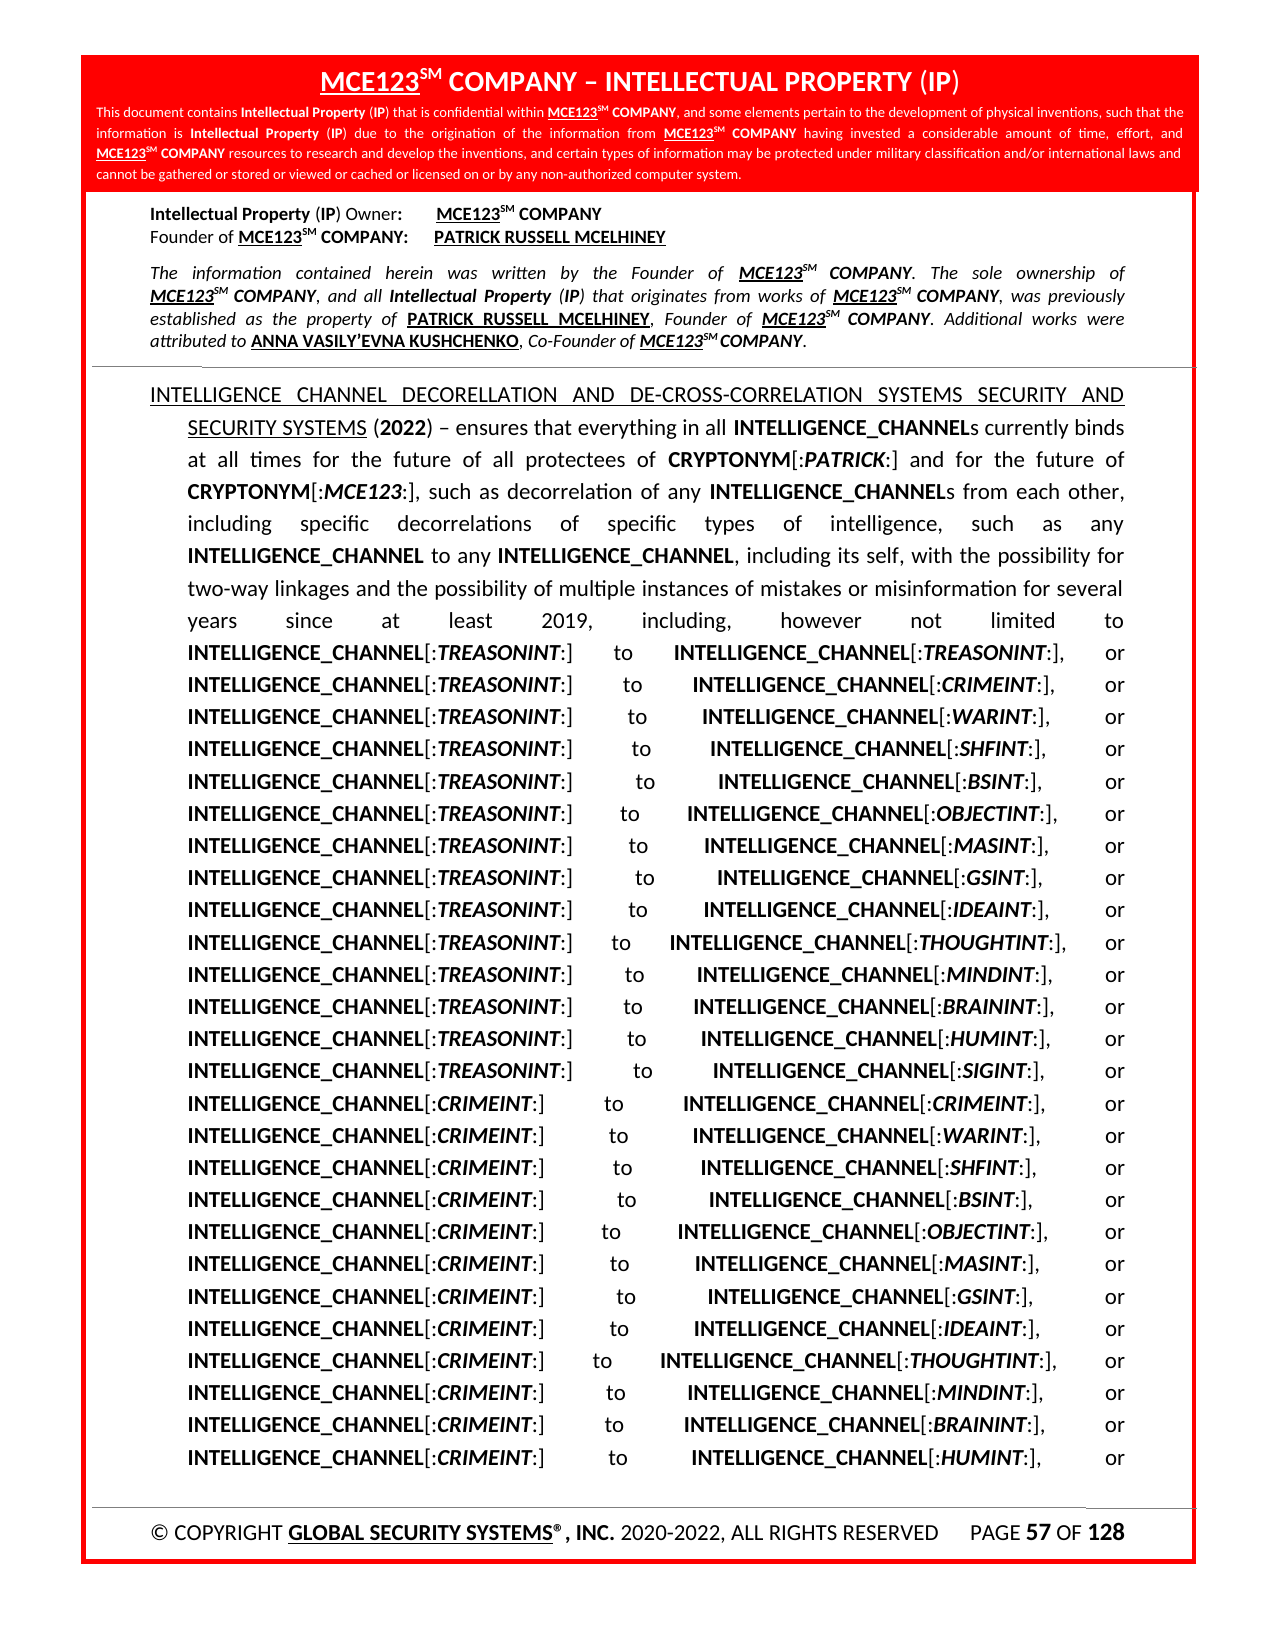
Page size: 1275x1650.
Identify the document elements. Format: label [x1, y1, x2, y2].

text [150, 406, 1125, 1471]
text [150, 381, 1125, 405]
